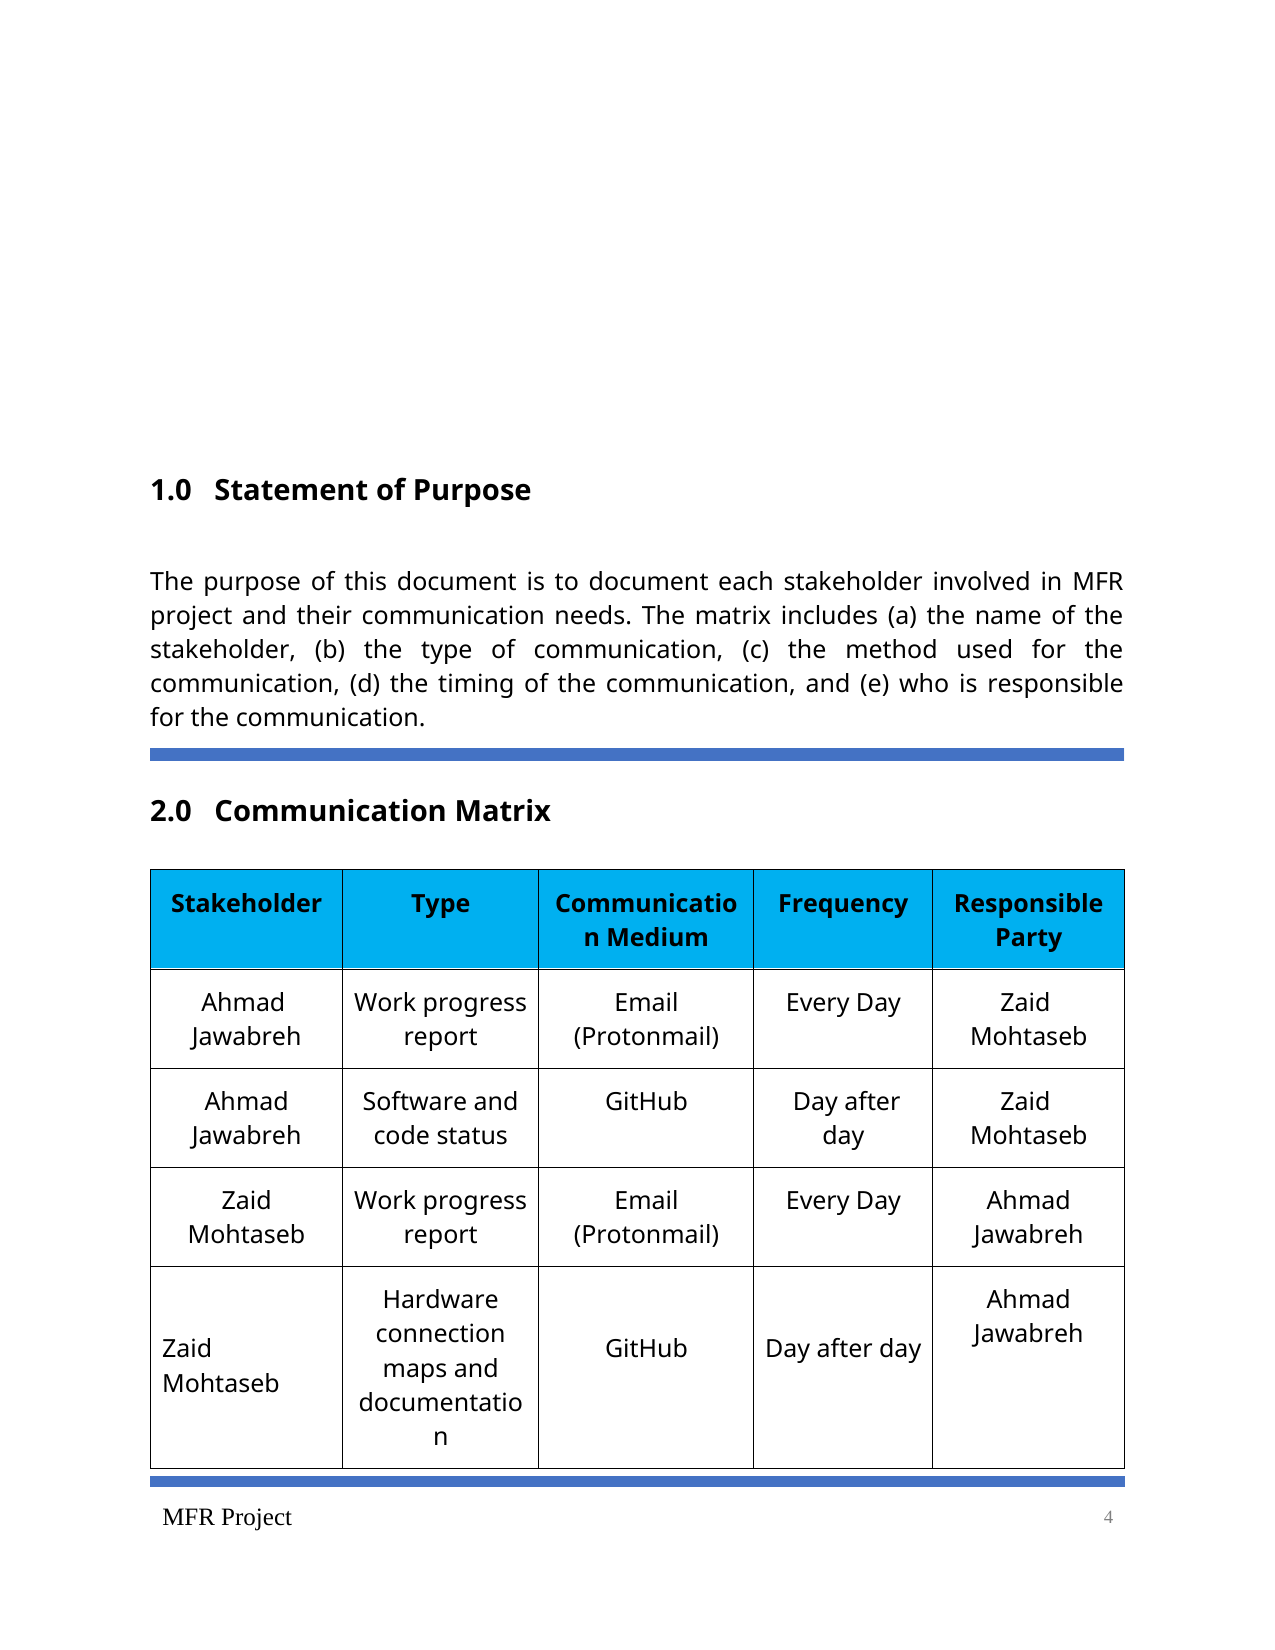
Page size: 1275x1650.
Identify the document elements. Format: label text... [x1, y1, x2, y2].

table_header Type [343, 870, 538, 968]
table_cell Day after day [754, 1267, 932, 1467]
text The purpose of this document is to document each stakeholder involved in MFR project and their communication needs. The matrix includes (a) the name of the stakeholder, (b) the type of communication, (c) the method used for the communication, (d) the timing of the communication, and (e) who is responsible for the communication. [150, 563, 1125, 734]
table_cell Every Day [754, 1168, 932, 1266]
table_header Responsible Party [933, 870, 1124, 968]
table_cell Day after day [754, 1069, 932, 1167]
table_header Frequency [754, 870, 932, 968]
table_cell Work progress report [343, 970, 538, 1068]
table_cell Email (Protonmail) [539, 1168, 753, 1266]
table_cell Zaid Mohtaseb [151, 1168, 342, 1266]
table_cell Hardware connection maps and documentation [343, 1267, 538, 1467]
table_cell Ahmad Jawabreh [151, 1069, 342, 1167]
table_cell Ahmad Jawabreh [151, 970, 342, 1068]
table_cell Email (Protonmail) [539, 970, 753, 1068]
table_cell Zaid Mohtaseb [933, 970, 1124, 1068]
table_cell Zaid Mohtaseb [933, 1069, 1124, 1167]
table_cell Every Day [754, 970, 932, 1068]
table_header Stakeholder [151, 870, 342, 968]
table_cell Software and code status [343, 1069, 538, 1167]
table_cell Zaid Mohtaseb [151, 1267, 342, 1467]
table_cell GitHub [539, 1267, 753, 1467]
picture [150, 748, 1125, 761]
text 1.0 Statement of Purpose [150, 469, 1125, 509]
table_cell Ahmad Jawabreh [933, 1267, 1124, 1467]
table_cell Ahmad Jawabreh [933, 1168, 1124, 1266]
table_cell GitHub [539, 1069, 753, 1167]
table_cell Work progress report [343, 1168, 538, 1266]
table_header Communication Medium [539, 870, 753, 968]
text 2.0 Communication Matrix [150, 790, 1125, 830]
